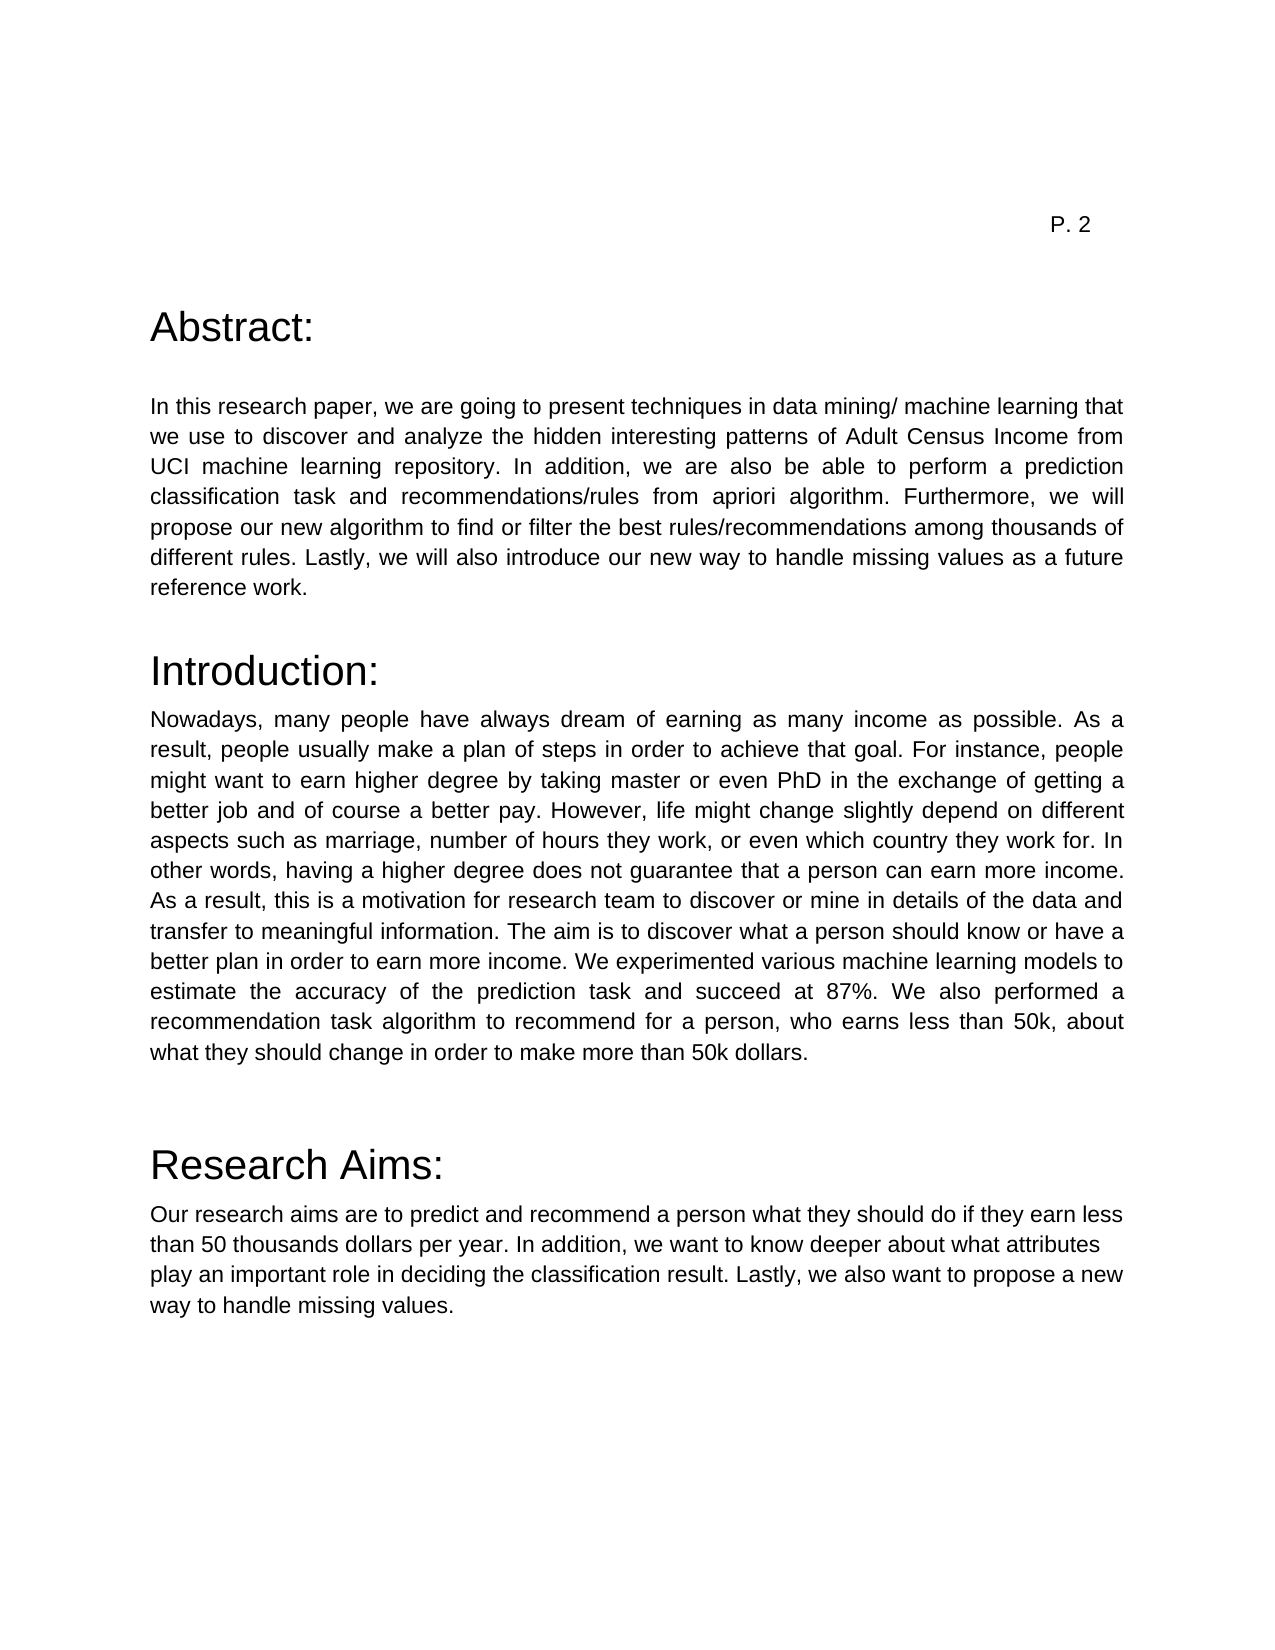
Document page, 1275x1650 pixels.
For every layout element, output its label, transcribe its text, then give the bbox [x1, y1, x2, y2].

text Our research aims are to predict and recommend a person what they should do if they earn less than 50 thousands dollars per year. In addition, we want to know deeper about what attributes play an important role in deciding the classification result. Lastly, we also want to propose a new way to handle missing values. [150, 1201, 1125, 1318]
subtitle Abstract: [150, 302, 1125, 350]
text Nowadays, many people have always dream of earning as many income as possible. As a result, people usually make a plan of steps in order to achieve that goal. For instance, people might want to earn higher degree by taking master or even PhD in the exchange of getting a better job and of course a better pay. However, life might change slightly depend on different aspects such as marriage, number of hours they work, or even which country they work for. In other words, having a higher degree does not guarantee that a person can earn more income. As a result, this is a motivation for research team to discover or mine in details of the data and transfer to meaningful information. The aim is to discover what a person should know or have a better plan in order to earn more income. We experimented various machine learning models to estimate the accuracy of the prediction task and succeed at 87%. We also performed a recommendation task algorithm to recommend for a person, who earns less than 50k, about what they should change in order to make more than 50k dollars. [150, 706, 1125, 1065]
subtitle Research Aims: [150, 1141, 1125, 1188]
text In this research paper, we are going to present techniques in data mining/ machine learning that we use to discover and analyze the hidden interesting patterns of Adult Census Income from UCI machine learning repository. In addition, we are also be able to perform a prediction classification task and recommendations/rules from apriori algorithm. Furthermore, we will propose our new algorithm to find or filter the best rules/recommendations among thousands of different rules. Lastly, we will also introduce our new way to handle missing values as a future reference work. [150, 393, 1125, 600]
subtitle Introduction: [150, 646, 1125, 694]
